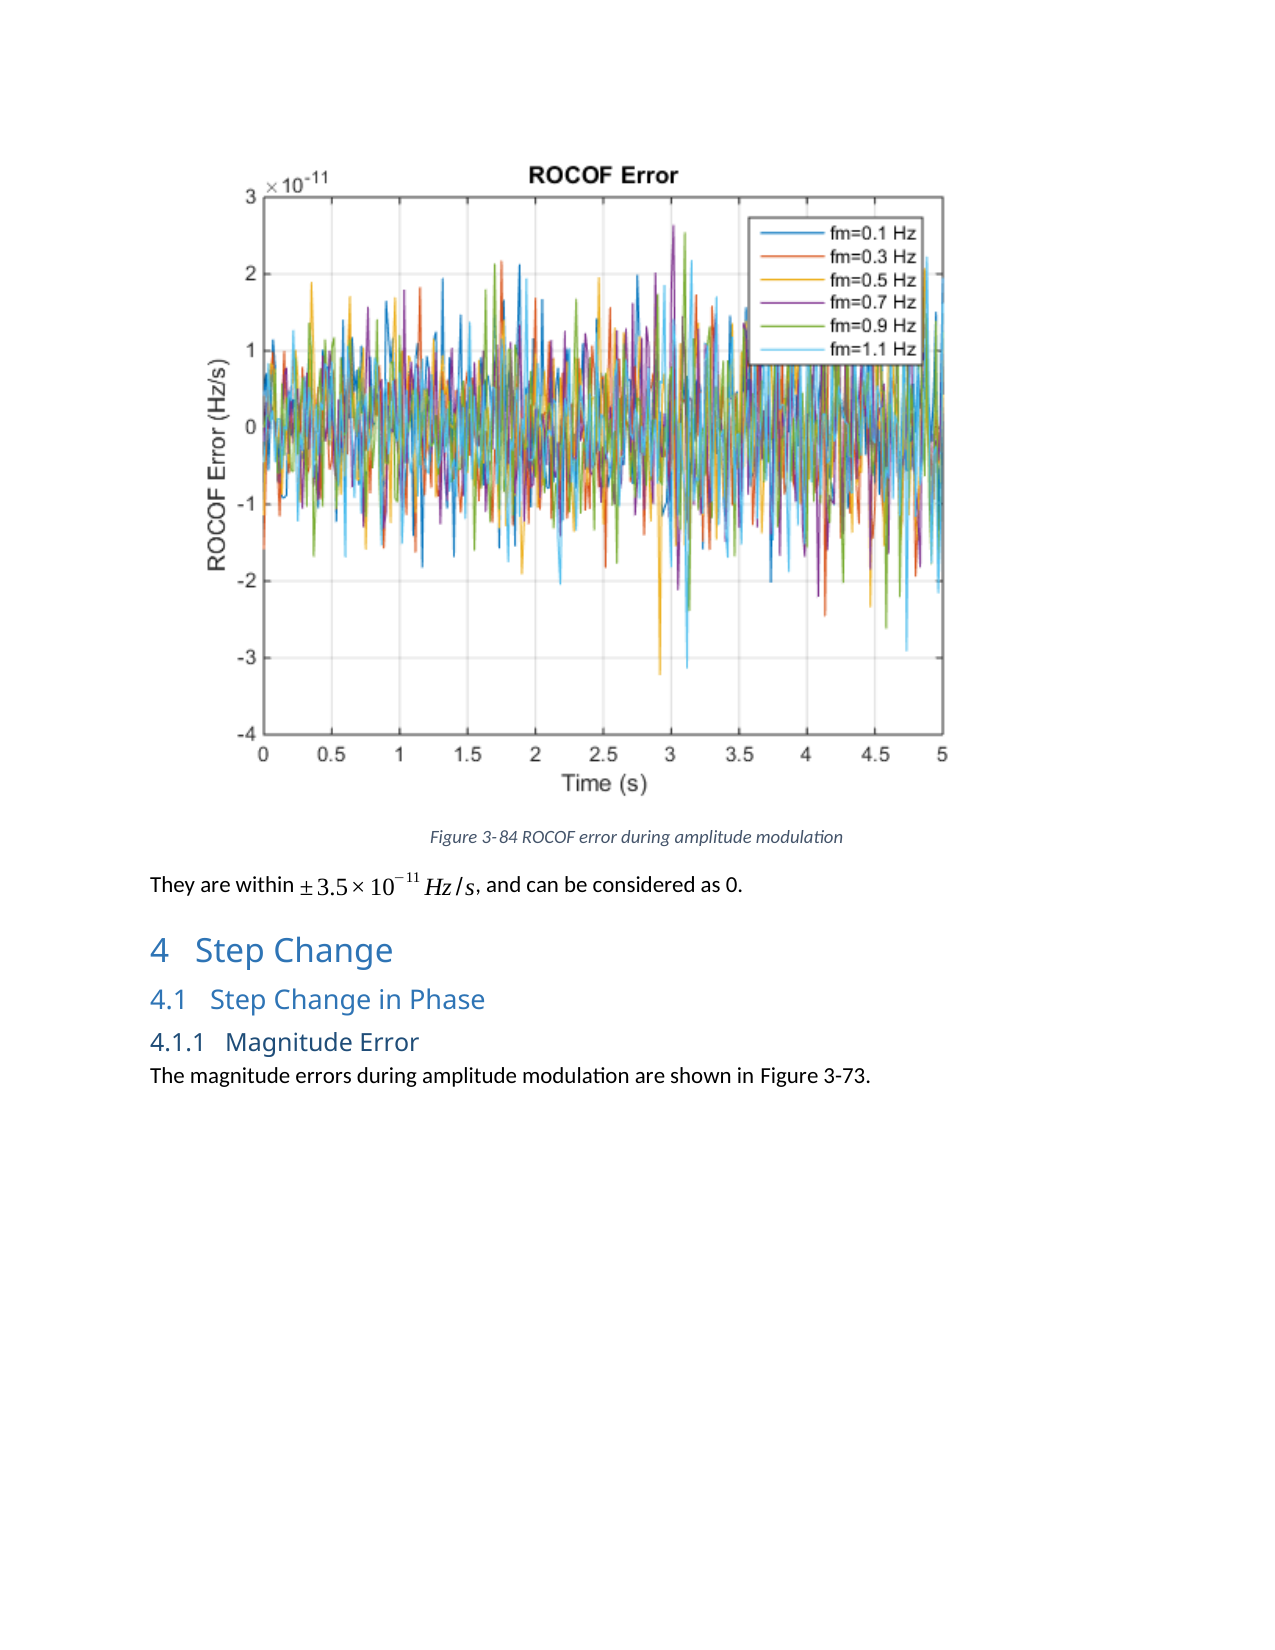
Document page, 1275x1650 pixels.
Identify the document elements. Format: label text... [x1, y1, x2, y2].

subtitle Step Change in Phase [150, 980, 1125, 1017]
subtitle Step Change [150, 927, 1125, 973]
picture [150, 150, 1025, 807]
subtitle Magnitude Error [150, 1024, 1125, 1058]
text They are within , and can be considered as 0. [150, 869, 1125, 900]
